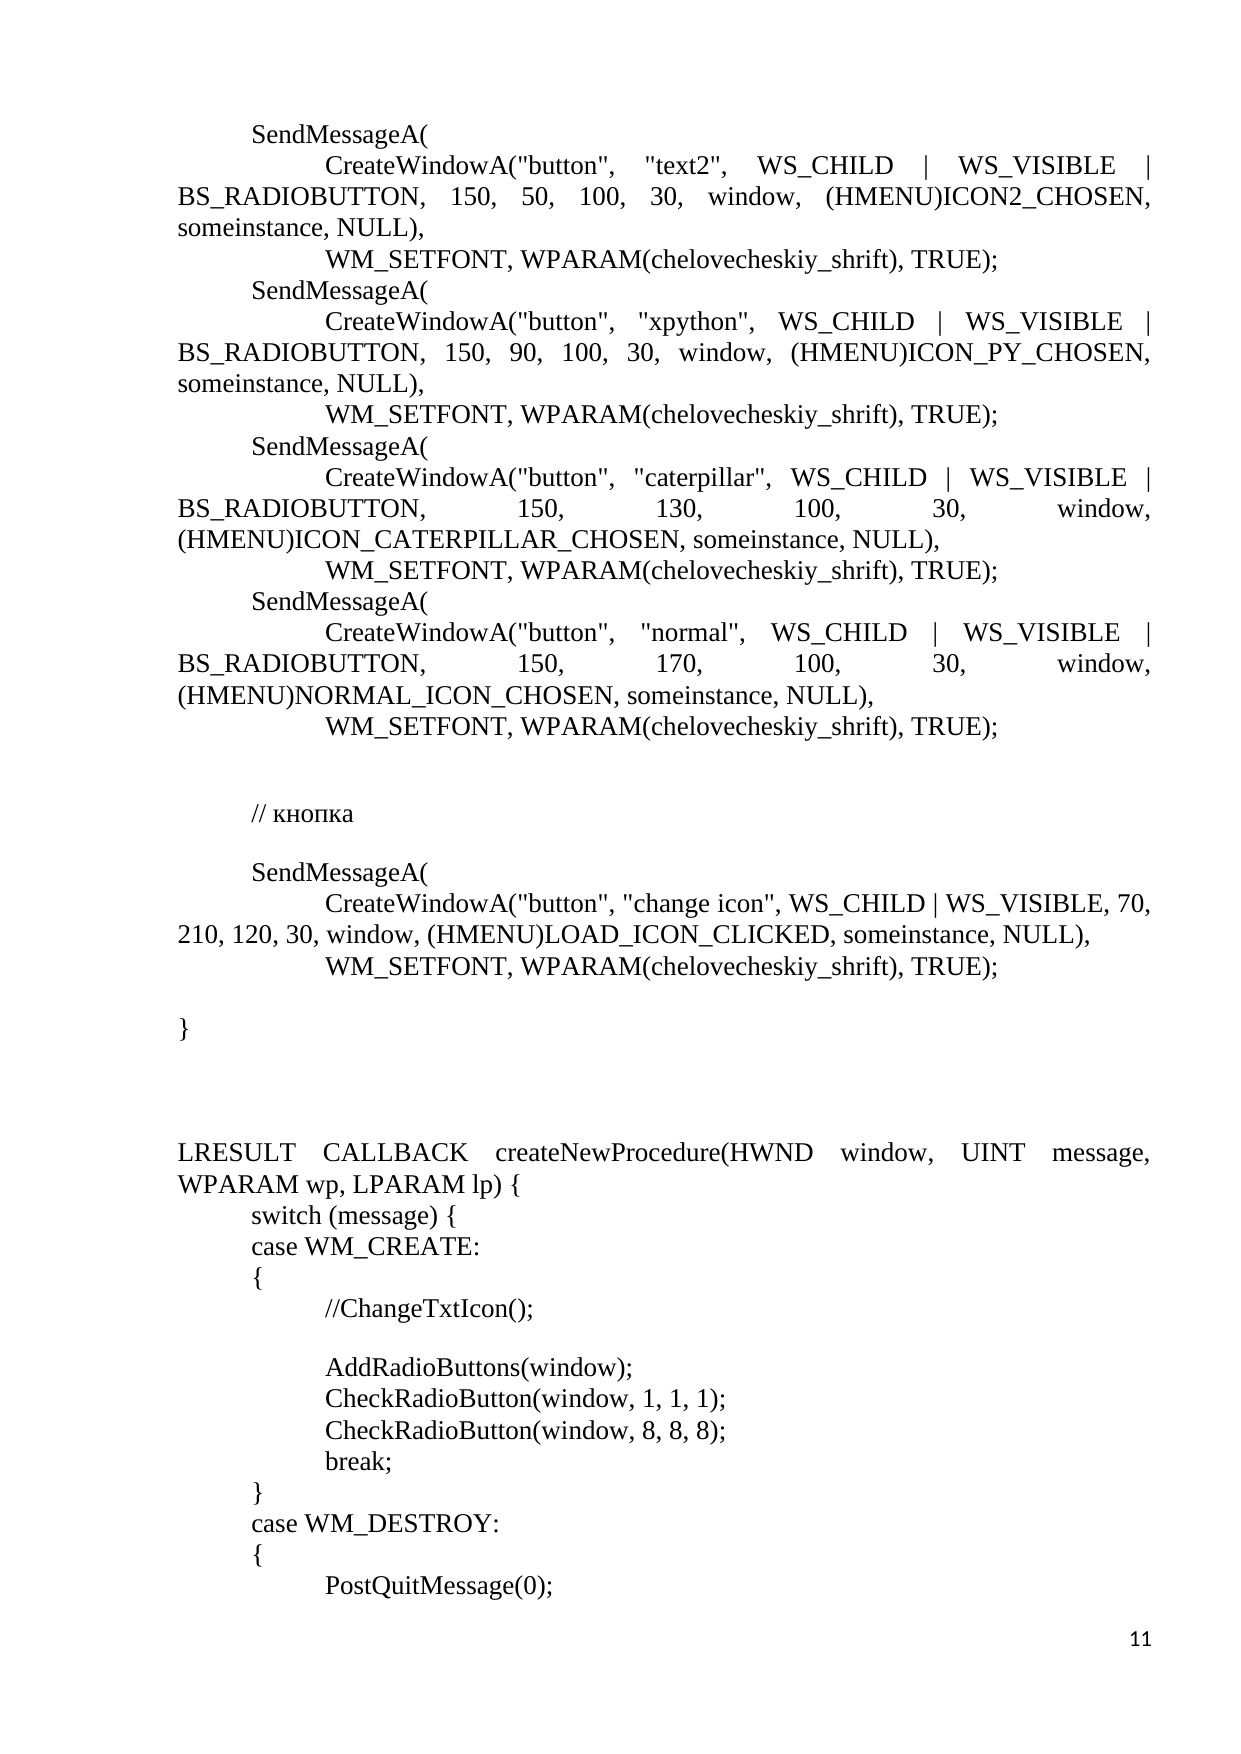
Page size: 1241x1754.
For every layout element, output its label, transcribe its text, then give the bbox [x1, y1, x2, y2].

text SendMessageA( [177, 118, 1152, 149]
text CreateWindowA("button", "caterpillar", WS_CHILD | WS_VISIBLE | BS_RADIOBUTTON, 150, 130, 100, 30, window, (HMENU)ICON_CATERPILLAR_CHOSEN, someinstance, NULL), [177, 461, 1152, 554]
text } [177, 1476, 1152, 1507]
text AddRadioButtons(window); [177, 1351, 1152, 1383]
text SendMessageA( [177, 429, 1152, 461]
text //ChangeTxtIcon(); [177, 1292, 1152, 1323]
text switch (message) { [177, 1199, 1152, 1230]
text CreateWindowA("button", "normal", WS_CHILD | WS_VISIBLE | BS_RADIOBUTTON, 150, 170, 100, 30, window, (HMENU)NORMAL_ICON_CHOSEN, someinstance, NULL), [177, 616, 1152, 710]
text PostQuitMessage(0); [177, 1569, 1152, 1601]
text } [177, 1012, 1152, 1043]
text SendMessageA( [177, 585, 1152, 616]
text { [177, 1538, 1152, 1569]
text case WM_CREATE: [177, 1230, 1152, 1261]
text SendMessageA( [177, 856, 1152, 887]
text WM_SETFONT, WPARAM(chelovecheskiy_shrift), TRUE); [177, 554, 1152, 585]
text { [177, 1261, 1152, 1292]
text CheckRadioButton(window, 1, 1, 1); [177, 1383, 1152, 1414]
text WM_SETFONT, WPARAM(chelovecheskiy_shrift), TRUE); [177, 398, 1152, 429]
text WM_SETFONT, WPARAM(chelovecheskiy_shrift), TRUE); [177, 710, 1152, 741]
text break; [177, 1445, 1152, 1476]
text CheckRadioButton(window, 8, 8, 8); [177, 1414, 1152, 1445]
text CreateWindowA("button", "xpython", WS_CHILD | WS_VISIBLE | BS_RADIOBUTTON, 150, 90, 100, 30, window, (HMENU)ICON_PY_CHOSEN, someinstance, NULL), [177, 305, 1152, 398]
text WM_SETFONT, WPARAM(chelovecheskiy_shrift), TRUE); [177, 243, 1152, 274]
text case WM_DESTROY: [177, 1507, 1152, 1538]
text // кнопка [177, 797, 1152, 828]
text LRESULT CALLBACK createNewProcedure(HWND window, UINT message, WPARAM wp, LPARAM lp) { [177, 1137, 1152, 1199]
text SendMessageA( [177, 274, 1152, 305]
text WM_SETFONT, WPARAM(chelovecheskiy_shrift), TRUE); [177, 950, 1152, 981]
text CreateWindowA("button", "text2", WS_CHILD | WS_VISIBLE | BS_RADIOBUTTON, 150, 50, 100, 30, window, (HMENU)ICON2_CHOSEN, someinstance, NULL), [177, 149, 1152, 243]
text CreateWindowA("button", "change icon", WS_CHILD | WS_VISIBLE, 70, 210, 120, 30, window, (HMENU)LOAD_ICON_CLICKED, someinstance, NULL), [177, 887, 1152, 950]
